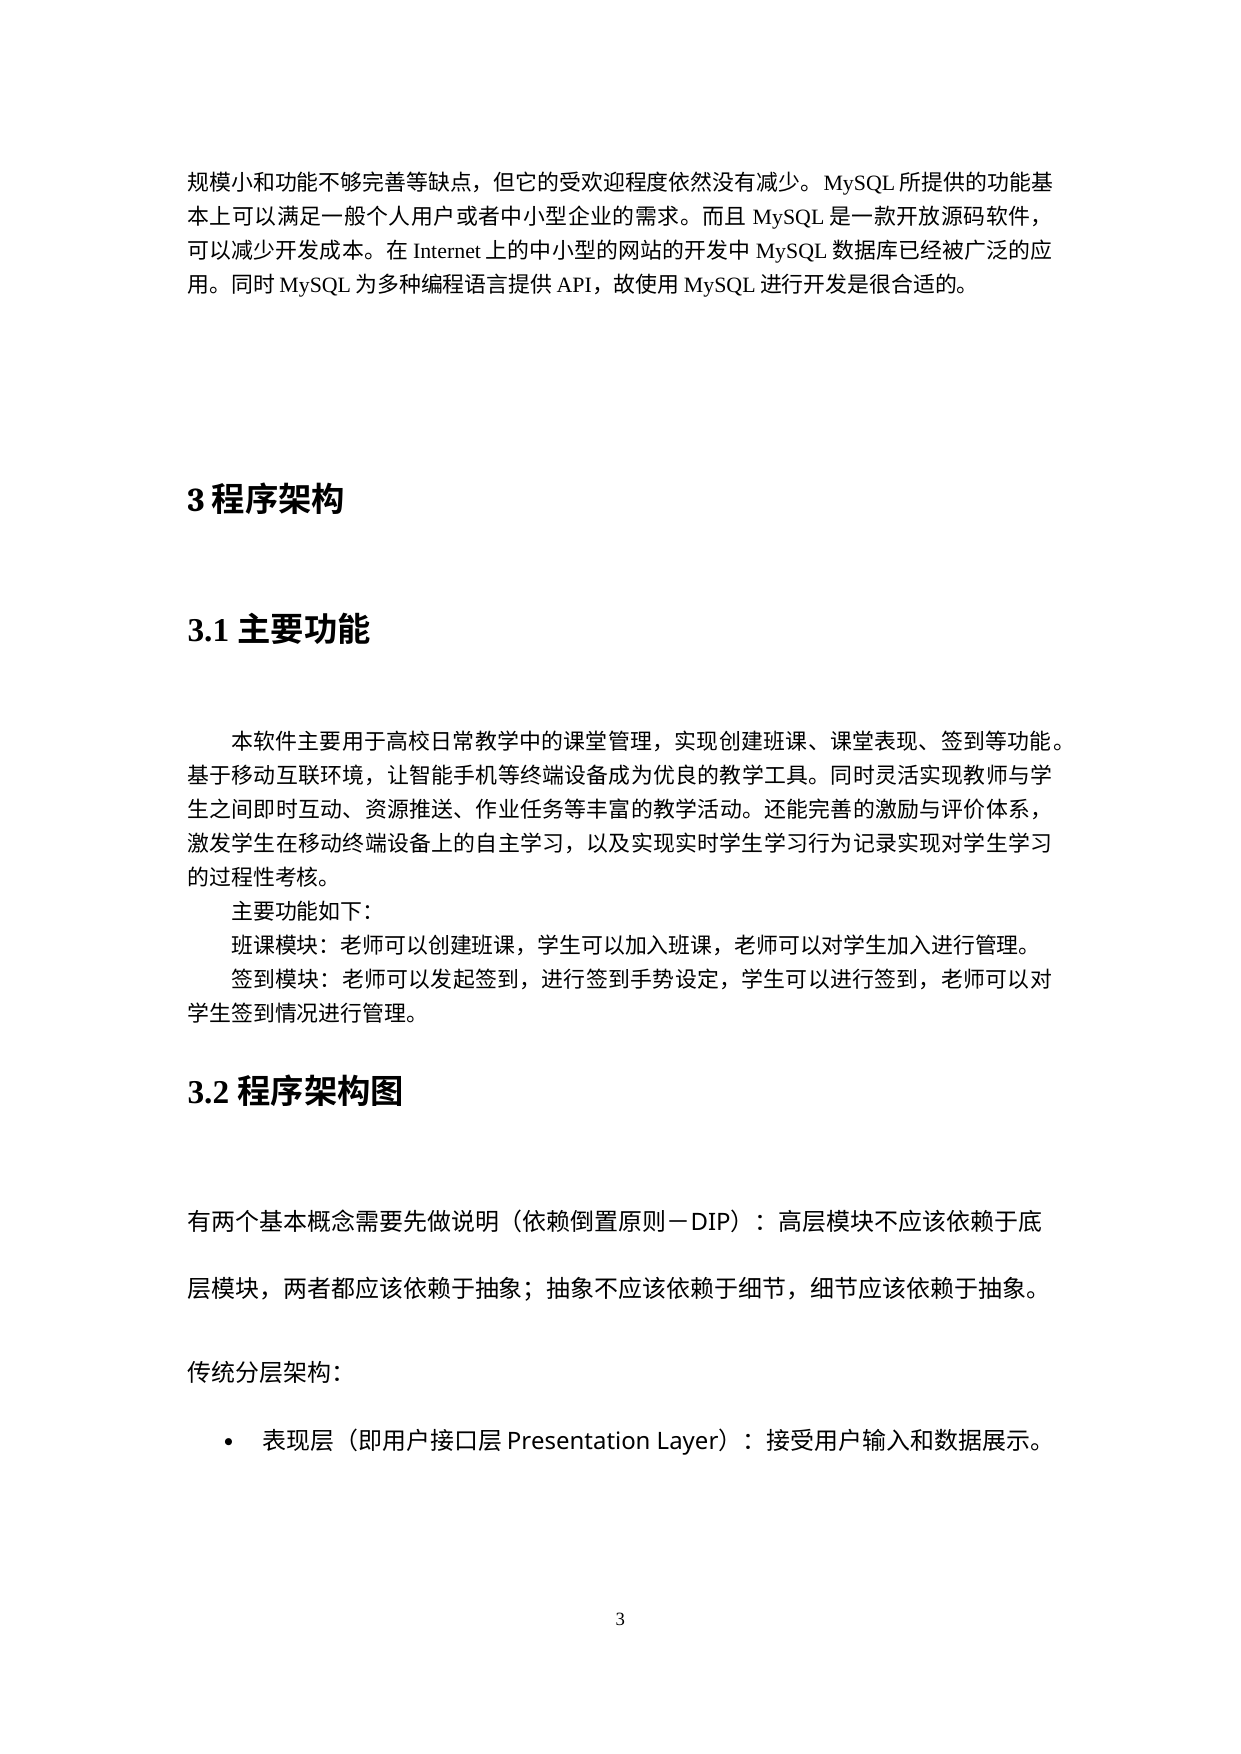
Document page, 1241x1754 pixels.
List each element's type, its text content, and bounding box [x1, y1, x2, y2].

text 本软件主要用于高校日常教学中的课堂管理，实现创建班课、课堂表现、签到等功能。基于移动互联环境，让智能手机等终端设备成为优良的教学工具。同时灵活实现教师与学生之间即时互动、资源推送、作业任务等丰富的教学活动。还能完善的激励与评价体系，激发学生在移动终端设备上的自主学习，以及实现实时学生学习行为记录实现对学生学习的过程性考核。 [187, 723, 1053, 893]
text 传统分层架构： [187, 1337, 1053, 1405]
subtitle 3.1 主要功能 [187, 593, 1053, 661]
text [187, 164, 1053, 300]
text 主要功能如下： [187, 893, 1053, 927]
subtitle 3.2 程序架构图 [187, 1056, 1053, 1123]
text 签到模块：老师可以发起签到，进行签到手势设定，学生可以进行签到，老师可以对学生签到情况进行管理。 [187, 961, 1053, 1028]
text 有两个基本概念需要先做说明（依赖倒置原则－DIP）：高层模块不应该依赖于底层模块，两者都应该依赖于抽象；抽象不应该依赖于细节，细节应该依赖于抽象。 [187, 1186, 1053, 1321]
subtitle 3 程序架构 [187, 463, 1053, 531]
text 班课模块：老师可以创建班课，学生可以加入班课，老师可以对学生加入进行管理。 [187, 927, 1053, 961]
list 表现层（即用户接口层Presentation Layer）：接受用户输入和数据展示。 [225, 1405, 1053, 1473]
